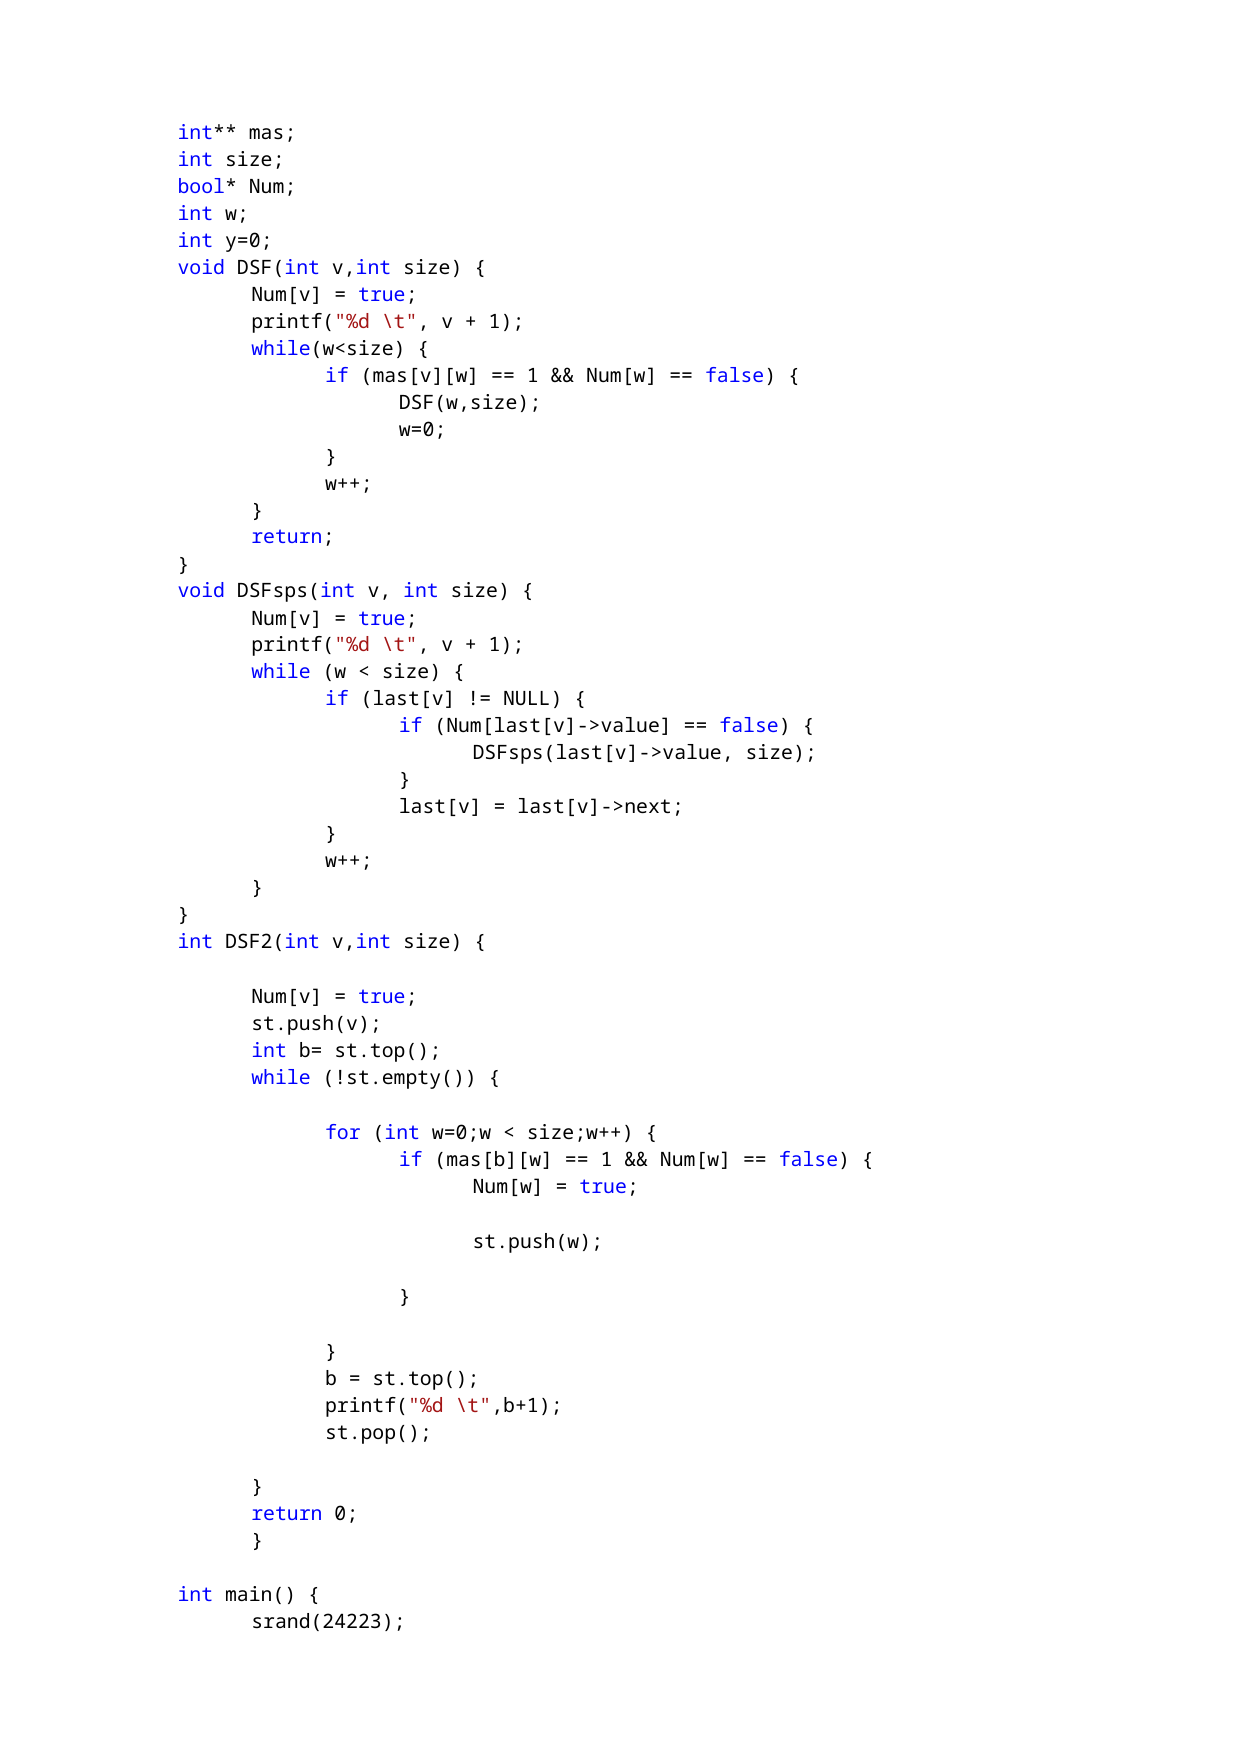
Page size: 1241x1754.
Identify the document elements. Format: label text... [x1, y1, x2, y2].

text while (!st.empty()) { [177, 1063, 1152, 1090]
text DSF(w,size); [177, 388, 1152, 415]
text int y=0; [177, 226, 1152, 253]
text } [177, 1526, 1152, 1553]
text w=0; [177, 415, 1152, 442]
text int DSF2(int v,int size) { [177, 927, 1152, 954]
text bool* Num; [177, 172, 1152, 199]
text printf("%d \t",b+1); [177, 1391, 1152, 1418]
text if (Num[last[v]->value] == false) { [177, 712, 1152, 739]
text while(w<size) { [177, 334, 1152, 361]
text } [177, 496, 1152, 523]
text int** mas; [177, 118, 1152, 145]
text for (int w=0;w < size;w++) { [177, 1118, 1152, 1145]
text Num[v] = true; [177, 280, 1152, 307]
text return; [177, 523, 1152, 550]
text void DSFsps(int v, int size) { [177, 577, 1152, 604]
text } [177, 873, 1152, 901]
text int size; [177, 145, 1152, 172]
text if (mas[v][w] == 1 && Num[w] == false) { [177, 361, 1152, 388]
text w++; [177, 469, 1152, 496]
text } [177, 1472, 1152, 1499]
text st.push(w); [177, 1227, 1152, 1254]
text } [177, 1337, 1152, 1364]
text printf("%d \t", v + 1); [177, 631, 1152, 658]
text srand(24223); [177, 1607, 1152, 1634]
text b = st.top(); [177, 1364, 1152, 1391]
text int main() { [177, 1580, 1152, 1607]
text last[v] = last[v]->next; [177, 793, 1152, 819]
text } [177, 766, 1152, 793]
text DSFsps(last[v]->value, size); [177, 739, 1152, 766]
text } [177, 442, 1152, 469]
text if (mas[b][w] == 1 && Num[w] == false) { [177, 1145, 1152, 1172]
text st.push(v); [177, 1009, 1152, 1036]
text return 0; [177, 1499, 1152, 1526]
text w++; [177, 847, 1152, 873]
text } [177, 550, 1152, 577]
text Num[v] = true; [177, 604, 1152, 631]
text Num[w] = true; [177, 1172, 1152, 1199]
text printf("%d \t", v + 1); [177, 307, 1152, 334]
text st.pop(); [177, 1418, 1152, 1445]
text Num[v] = true; [177, 982, 1152, 1009]
text int b= st.top(); [177, 1036, 1152, 1063]
text void DSF(int v,int size) { [177, 253, 1152, 280]
text } [177, 819, 1152, 847]
text } [177, 901, 1152, 927]
text int w; [177, 199, 1152, 226]
text if (last[v] != NULL) { [177, 685, 1152, 712]
text while (w < size) { [177, 658, 1152, 685]
text } [177, 1282, 1152, 1309]
